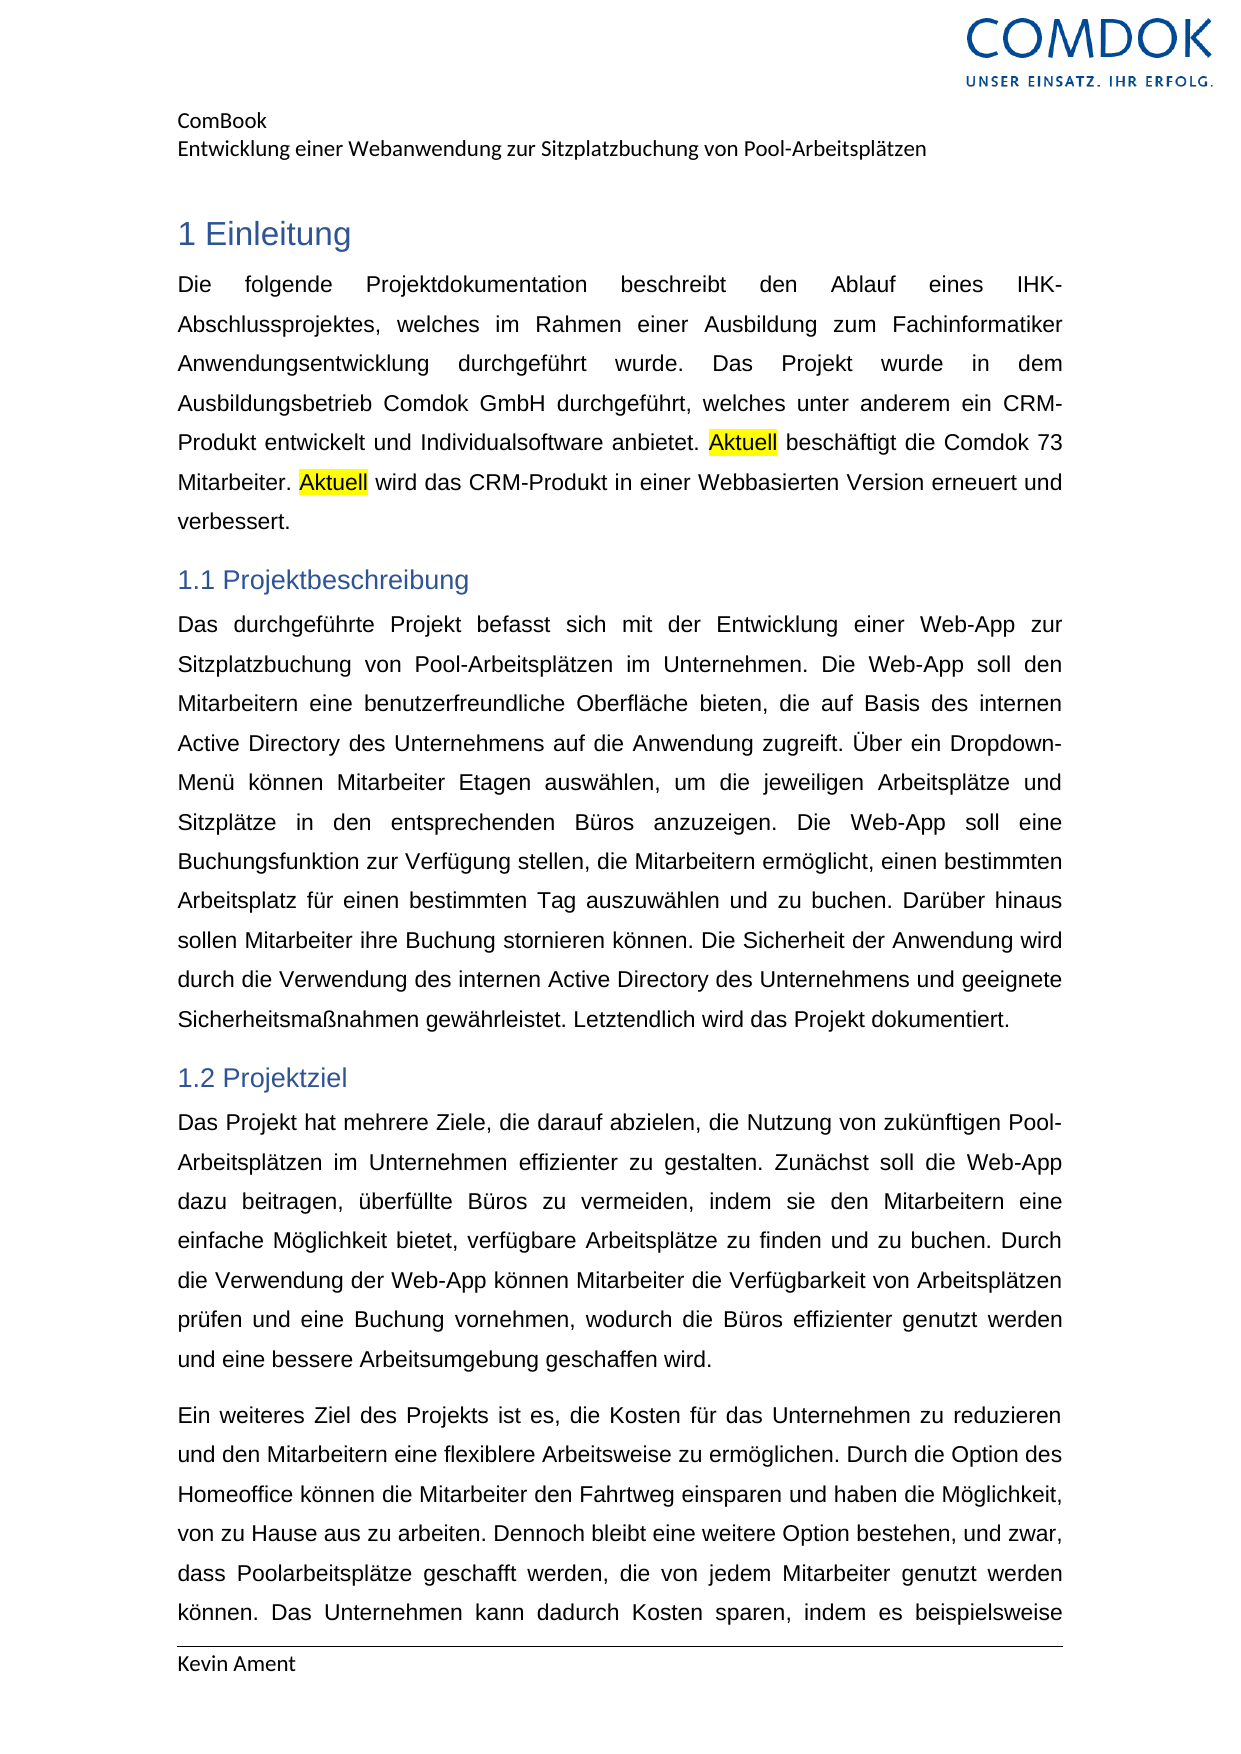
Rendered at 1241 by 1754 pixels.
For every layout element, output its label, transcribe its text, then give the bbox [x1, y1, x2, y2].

subtitle 1.2 Projektziel [177, 1062, 1063, 1093]
text Das Projekt hat mehrere Ziele, die darauf abzielen, die Nutzung von zukünftigen Pool-Arbeitsplätzen im Unternehmen effizienter zu gestalten. Zunächst soll die Web-App dazu beitragen, überfüllte Büros zu vermeiden, indem sie den Mitarbeitern eine einfache Möglichkeit bietet, verfügbare Arbeitsplätze zu finden und zu buchen. Durch die Verwendung der Web-App können Mitarbeiter die Verfügbarkeit von Arbeitsplätzen prüfen und eine Buchung vornehmen, wodurch die Büros effizienter genutzt werden und eine bessere Arbeitsumgebung geschaffen wird. [177, 1109, 1063, 1372]
text Die folgende Projektdokumentation beschreibt den Ablauf eines IHK-Abschlussprojektes, welches im Rahmen einer Ausbildung zum Fachinformatiker Anwendungsentwicklung durchgeführt wurde. Das Projekt wurde in dem Ausbildungsbetrieb Comdok GmbH durchgeführt, welches unter anderem ein CRM-Produkt entwickelt und Individualsoftware anbietet. Aktuell beschäftigt die Comdok 73 Mitarbeiter. Aktuell wird das CRM-Produkt in einer Webbasierten Version erneuert und verbessert. [177, 271, 1063, 534]
subtitle 1 Einleitung [177, 214, 1063, 252]
subtitle 1.1 Projektbeschreibung [177, 564, 1063, 596]
text Das durchgeführte Projekt befasst sich mit der Entwicklung einer Web-App zur Sitzplatzbuchung von Pool-Arbeitsplätzen im Unternehmen. Die Web-App soll den Mitarbeitern eine benutzerfreundliche Oberfläche bieten, die auf Basis des internen Active Directory des Unternehmens auf die Anwendung zugreift. Über ein Dropdown-Menü können Mitarbeiter Etagen auswählen, um die jeweiligen Arbeitsplätze und Sitzplätze in den entsprechenden Büros anzuzeigen. Die Web-App soll eine Buchungsfunktion zur Verfügung stellen, die Mitarbeitern ermöglicht, einen bestimmten Arbeitsplatz für einen bestimmten Tag auszuwählen und zu buchen. Darüber hinaus sollen Mitarbeiter ihre Buchung stornieren können. Die Sicherheit der Anwendung wird durch die Verwendung des internen Active Directory des Unternehmens und geeignete Sicherheitsmaßnahmen gewährleistet. Letztendlich wird das Projekt dokumentiert. [177, 611, 1063, 1032]
picture [966, 18, 1213, 87]
